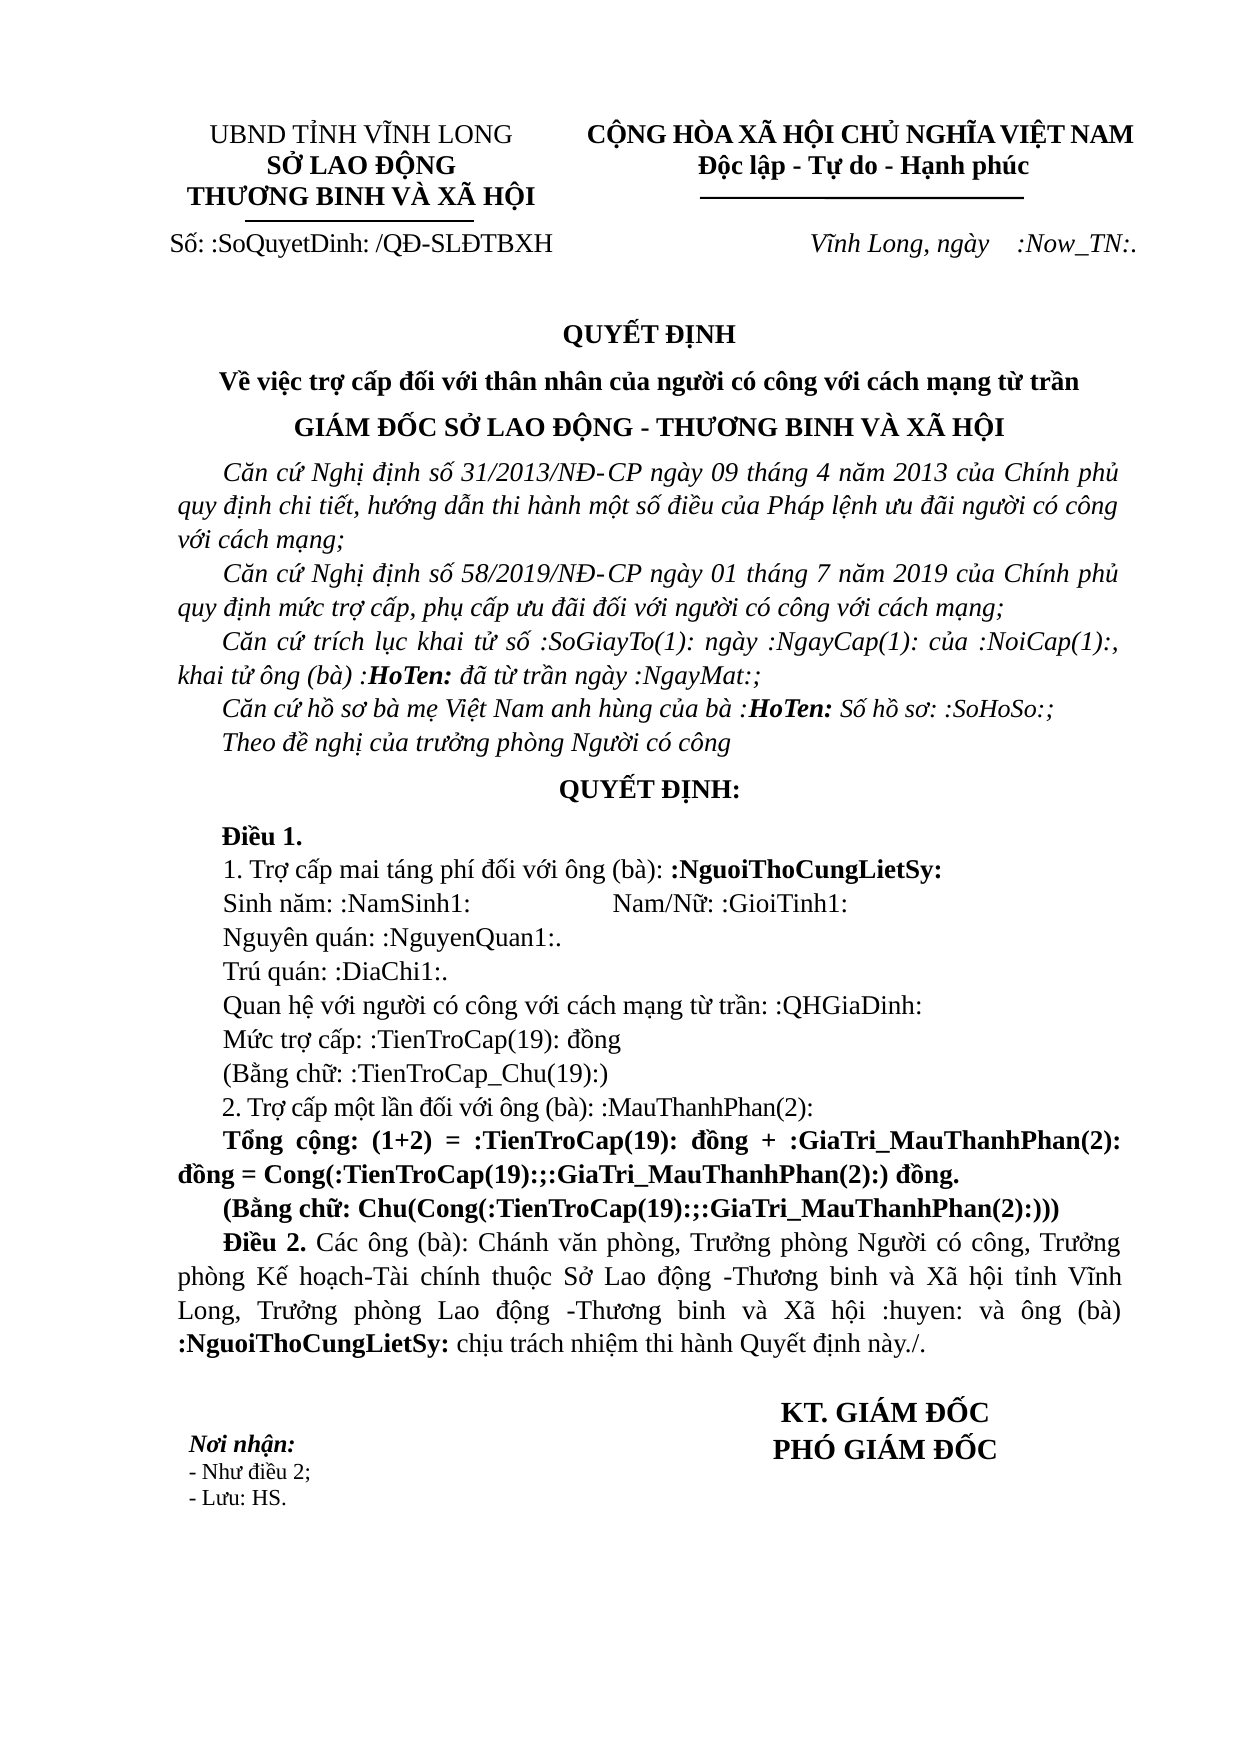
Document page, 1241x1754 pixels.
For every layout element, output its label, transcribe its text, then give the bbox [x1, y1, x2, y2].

table_header QUYẾT ĐỊNH Về việc trợ cấp đối với thân nhân của người có công với cách mạng từ trần GIÁM ĐỐC SỞ LAO ĐỘNG - THƯƠNG BINH VÀ XÃ HỘI [177, 318, 1121, 456]
text Tổng cộng: (1+2) = :TienTroCap(19): đồng + :GiaTri_MauThanhPhan(2): đồng = Cong(:TienTroCap(19):;:GiaTri_MauThanhPhan(2):) đồng. [177, 1124, 1122, 1189]
text Mức trợ cấp: :TienTroCap(19): đồng [177, 1023, 1122, 1054]
text Sinh năm: :NamSinh1: Nam/Nữ: :GioiTinh1: [177, 887, 1122, 919]
table_header CỘNG HÒA XÃ HỘI CHỦ NGHĨA VIỆT NAM Độc lập - Tự do - Hạnh phúc Vĩnh Long, ngày :Now_TN:. [575, 118, 1151, 271]
text Căn cứ trích lục khai tử số :SoGiayTo(1): ngày :NgayCap(1): của :NoiCap(1):, khai tử ông (bà) :HoTen: đã từ trần ngày :NgayMat:; [177, 625, 1122, 690]
text Căn cứ hồ sơ bà mẹ Việt Nam anh hùng của bà :HoTen: Số hồ sơ: :SoHoSo:; [177, 693, 1122, 724]
text Nguyên quán: :NguyenQuan1:. [177, 921, 1122, 952]
text Theo đề nghị của trưởng phòng Người có công [177, 726, 1122, 758]
text (Bằng chữ: :TienTroCap_Chu(19):) [177, 1057, 1122, 1088]
text Căn cứ Nghị định số 31/2013/NĐ-CP ngày 09 tháng 4 năm 2013 của Chính phủ quy định chi tiết, hướng dẫn thi hành một số điều của Pháp lệnh ưu đãi người có công với cách mạng; [177, 456, 1122, 554]
table_header KT. GIÁM ĐỐC PHÓ GIÁM ĐỐC [649, 1395, 1121, 1513]
text Điều 1. [177, 820, 1122, 851]
text Căn cứ Nghị định số 58/2019/NĐ-CP ngày 01 tháng 7 năm 2019 của Chính phủ quy định mức trợ cấp, phụ cấp ưu đãi đối với người có công với cách mạng; [177, 557, 1122, 622]
text 1. Trợ cấp mai táng phí đối với ông (bà): :NguoiThoCungLietSy: [177, 854, 1122, 885]
text Quan hệ với người có công với cách mạng từ trần: :QHGiaDinh: [177, 989, 1122, 1020]
table_header UBND TỈNH VĨNH LONG SỞ LAO ĐỘNG THƯƠNG BINH VÀ XÃ HỘI Số: :SoQuyetDinh: /QĐ-SLĐTBXH [147, 118, 575, 271]
text Trú quán: :DiaChi1:. [177, 955, 1122, 986]
text QUYẾT ĐỊNH: [177, 773, 1122, 804]
text Điều 2. Các ông (bà): Chánh văn phòng, Trưởng phòng Người có công, Trưởng phòng Kế hoạch-Tài chính thuộc Sở Lao động -Thương binh và Xã hội tỉnh Vĩnh Long, Trưởng phòng Lao động -Thương binh và Xã hội :huyen: và ông (bà) :NguoiThoCungLietSy: chịu trách nhiệm thi hành Quyết định này./. [177, 1226, 1122, 1359]
table_header Nơi nhận: - Như điều 2; - Lưu: HS. [177, 1395, 649, 1513]
text 2. Trợ cấp một lần đối với ông (bà): :MauThanhPhan(2): [177, 1091, 1122, 1122]
text (Bằng chữ: Chu(Cong(:TienTroCap(19):;:GiaTri_MauThanhPhan(2):))) [177, 1192, 1122, 1223]
